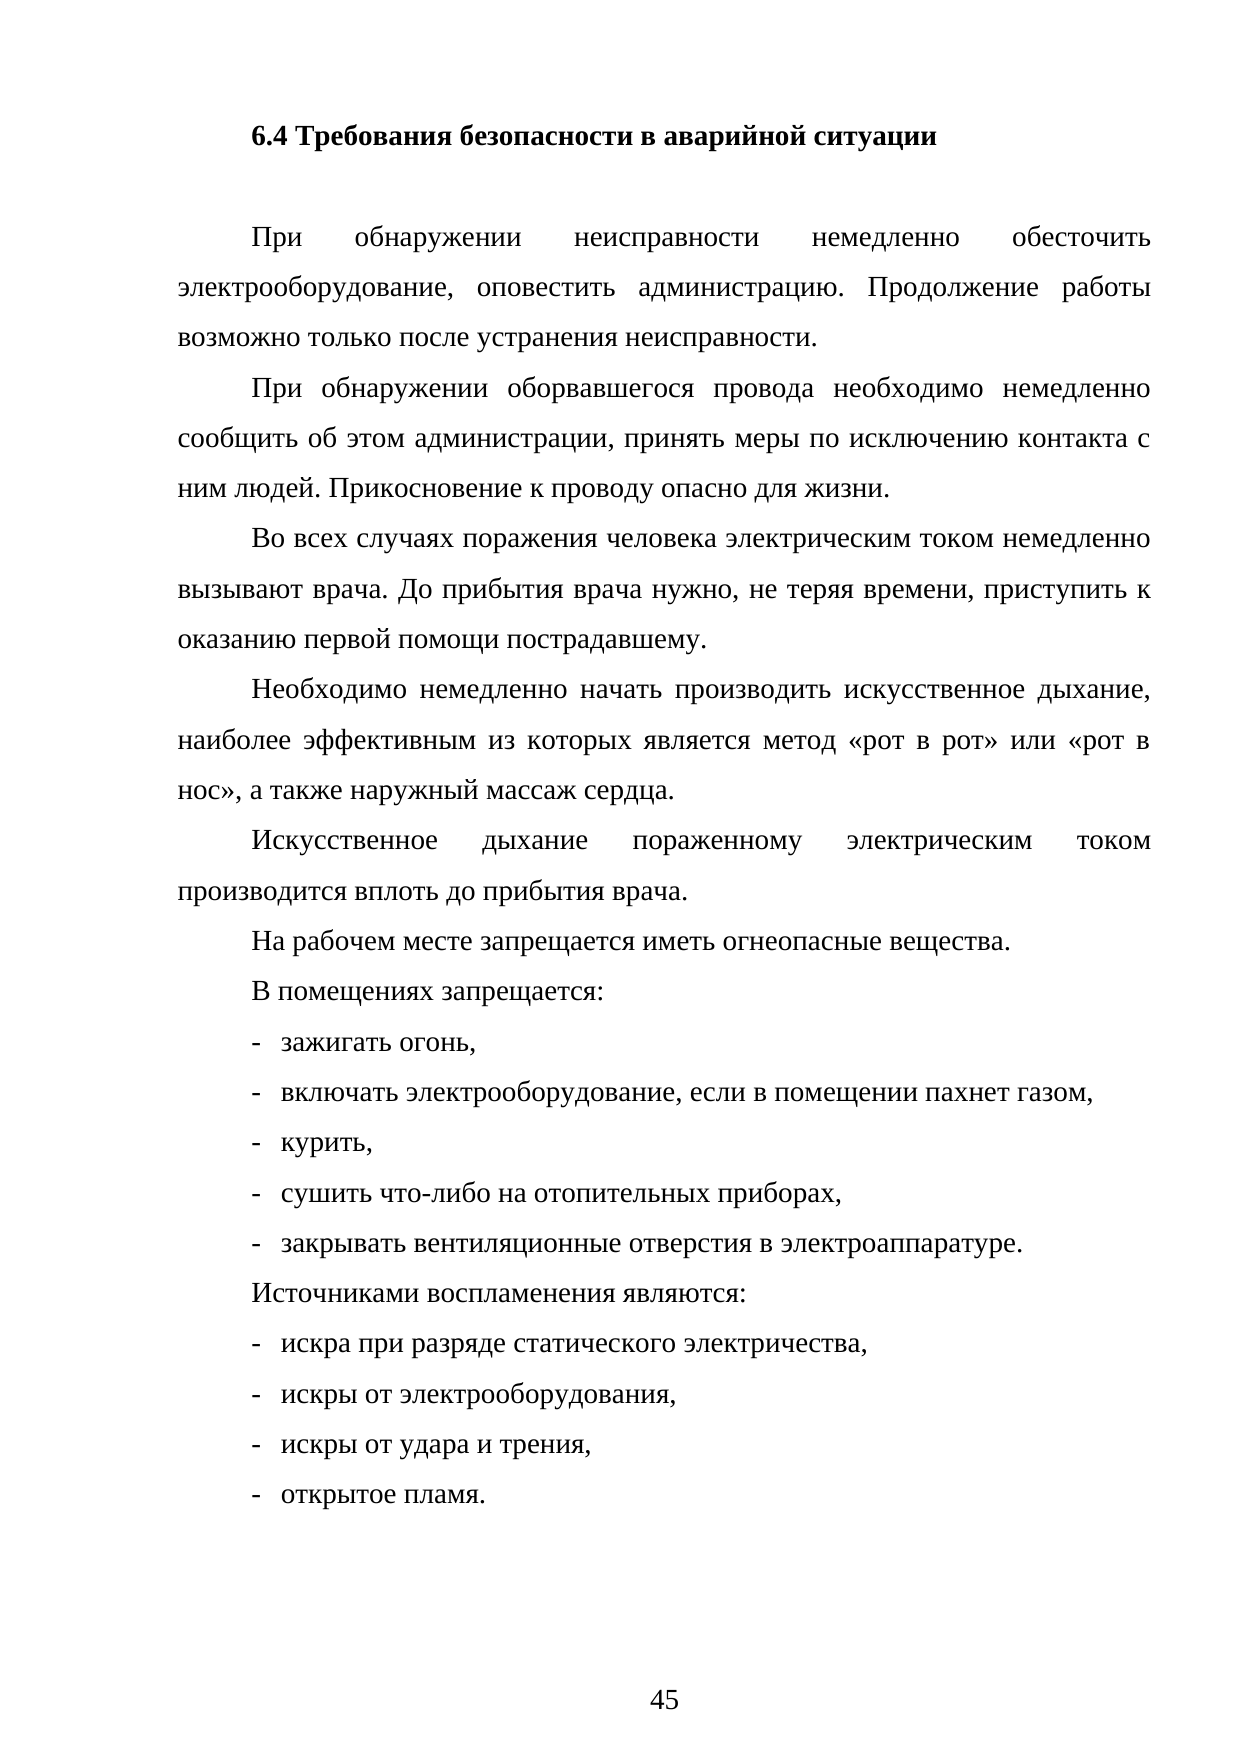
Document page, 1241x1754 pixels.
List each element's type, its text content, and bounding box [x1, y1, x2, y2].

list открытое пламя. [177, 1477, 1152, 1510]
text При обнаружении неисправности немедленно обесточить электрооборудование, оповестить администрацию. Продолжение работы возможно только после устранения неисправности. [177, 219, 1152, 353]
text Во всех случаях поражения человека электрическим током немедленно вызывают врача. До прибытия врача нужно, не теряя времени, приступить к оказанию первой помощи пострадавшему. [177, 521, 1152, 655]
text Искусственное дыхание пораженному электрическим током производится вплоть до прибытия врача. [177, 822, 1152, 906]
text При обнаружении оборвавшегося провода необходимо немедленно сообщить об этом администрации, принять меры по исключению контакта с ним людей. Прикосновение к проводу опасно для жизни. [177, 370, 1152, 504]
text В помещениях запрещается: [177, 973, 1152, 1007]
text 6.4 Требования безопасности в аварийной ситуации [177, 118, 1152, 152]
text Источниками воспламенения являются: [177, 1275, 1152, 1309]
text Необходимо немедленно начать производить искусственное дыхание, наиболее эффективным из которых является метод «рот в рот» или «рот в нос», а также наружный массаж сердца. [177, 672, 1152, 806]
list закрывать вентиляционные отверстия в электроаппаратуре. [177, 1225, 1152, 1258]
list искры от удара и трения, [177, 1426, 1152, 1460]
list зажигать огонь, [177, 1024, 1152, 1057]
list включать электрооборудование, если в помещении пахнет газом, [177, 1074, 1152, 1108]
list искры от электрооборудования, [177, 1376, 1152, 1409]
list искра при разряде статического электричества, [177, 1326, 1152, 1359]
list сушить что-либо на отопительных приборах, [177, 1175, 1152, 1208]
list курить, [177, 1124, 1152, 1158]
text На рабочем месте запрещается иметь огнеопасные вещества. [177, 923, 1152, 957]
